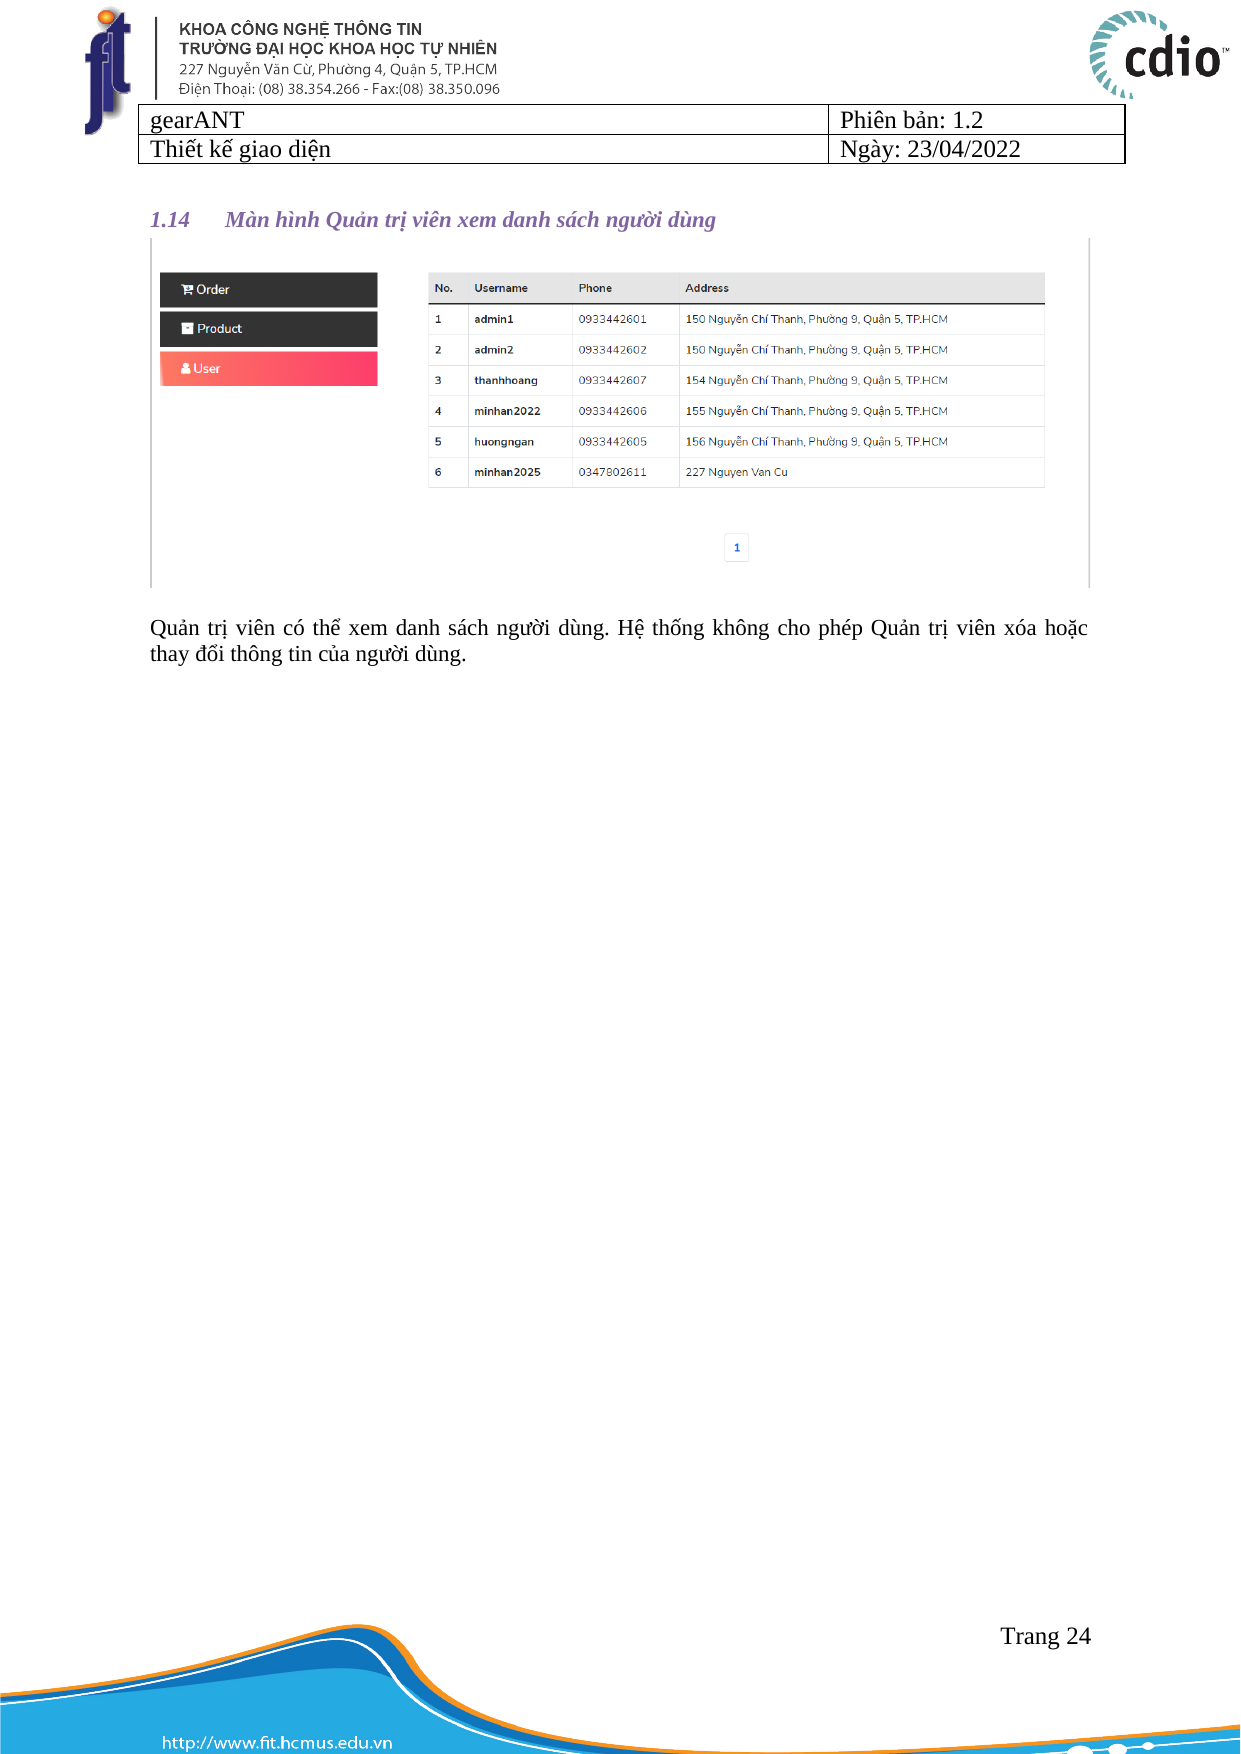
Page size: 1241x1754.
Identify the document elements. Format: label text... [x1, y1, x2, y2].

picture [150, 238, 1091, 588]
picture [139, 105, 828, 134]
picture [829, 135, 1124, 159]
picture [139, 135, 828, 159]
picture [829, 105, 1124, 134]
text Quản trị viên có thể xem danh sách người dùng. Hệ thống không cho phép Quản trị viên xóa hoặc thay đổi thông tin của người dùng. [150, 613, 1090, 666]
picture [0, 1621, 1241, 1754]
subtitle Màn hình Quản trị viên xem danh sách người dùng [150, 206, 1090, 232]
picture [61, 0, 1241, 159]
